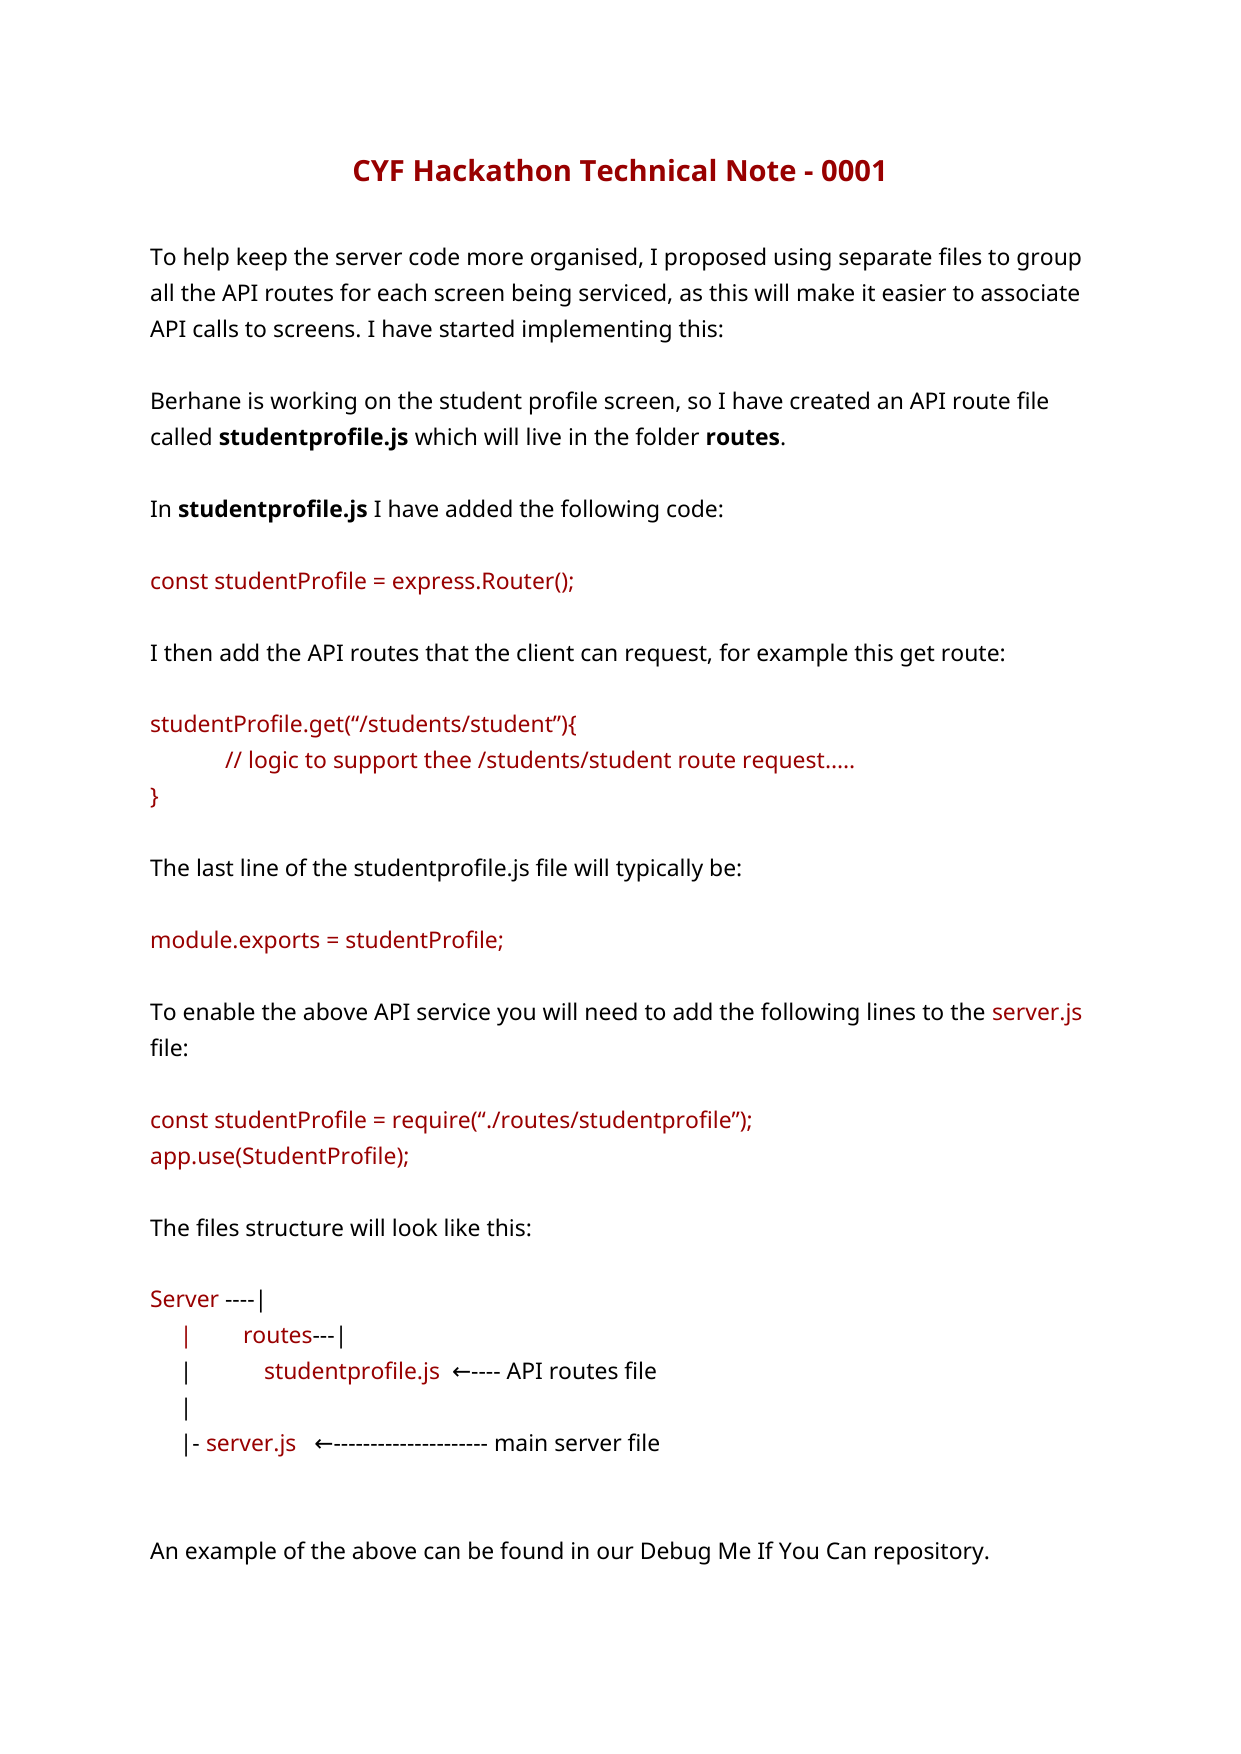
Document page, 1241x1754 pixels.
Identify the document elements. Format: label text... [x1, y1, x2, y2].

text To help keep the server code more organised, I proposed using separate files to group all the API routes for each screen being serviced, as this will make it easier to associate API calls to screens. I have started implementing this: [150, 241, 1090, 344]
text CYF Hackathon Technical Note - 0001 [150, 150, 1090, 190]
text const studentProfile = express.Router(); [150, 565, 1090, 596]
text To enable the above API service you will need to add the following lines to the server.js file: [150, 996, 1090, 1063]
text An example of the above can be found in our Debug Me If You Can repository. [150, 1535, 1090, 1566]
text } [150, 780, 1090, 812]
text const studentProfile = require(“./routes/studentprofile”); [150, 1104, 1090, 1135]
text | routes---| [150, 1319, 1090, 1351]
text Server ----| [150, 1283, 1090, 1315]
text In studentprofile.js I have added the following code: [150, 493, 1090, 524]
text module.exports = studentProfile; [150, 924, 1090, 955]
text |- server.js ←--------------------- main server file [150, 1427, 1090, 1458]
text // logic to support thee /students/student route request….. [150, 744, 1090, 776]
text The last line of the studentprofile.js file will typically be: [150, 852, 1090, 883]
text The files structure will look like this: [150, 1212, 1090, 1243]
text I then add the API routes that the client can request, for example this get route: [150, 637, 1090, 668]
text studentProfile.get(“/students/student”){ [150, 708, 1090, 740]
text Berhane is working on the student profile screen, so I have created an API route file called studentprofile.js which will live in the folder routes. [150, 385, 1090, 452]
text | [150, 1391, 1090, 1422]
text | studentprofile.js ←---- API routes file [150, 1355, 1090, 1387]
text app.use(StudentProfile); [150, 1140, 1090, 1171]
